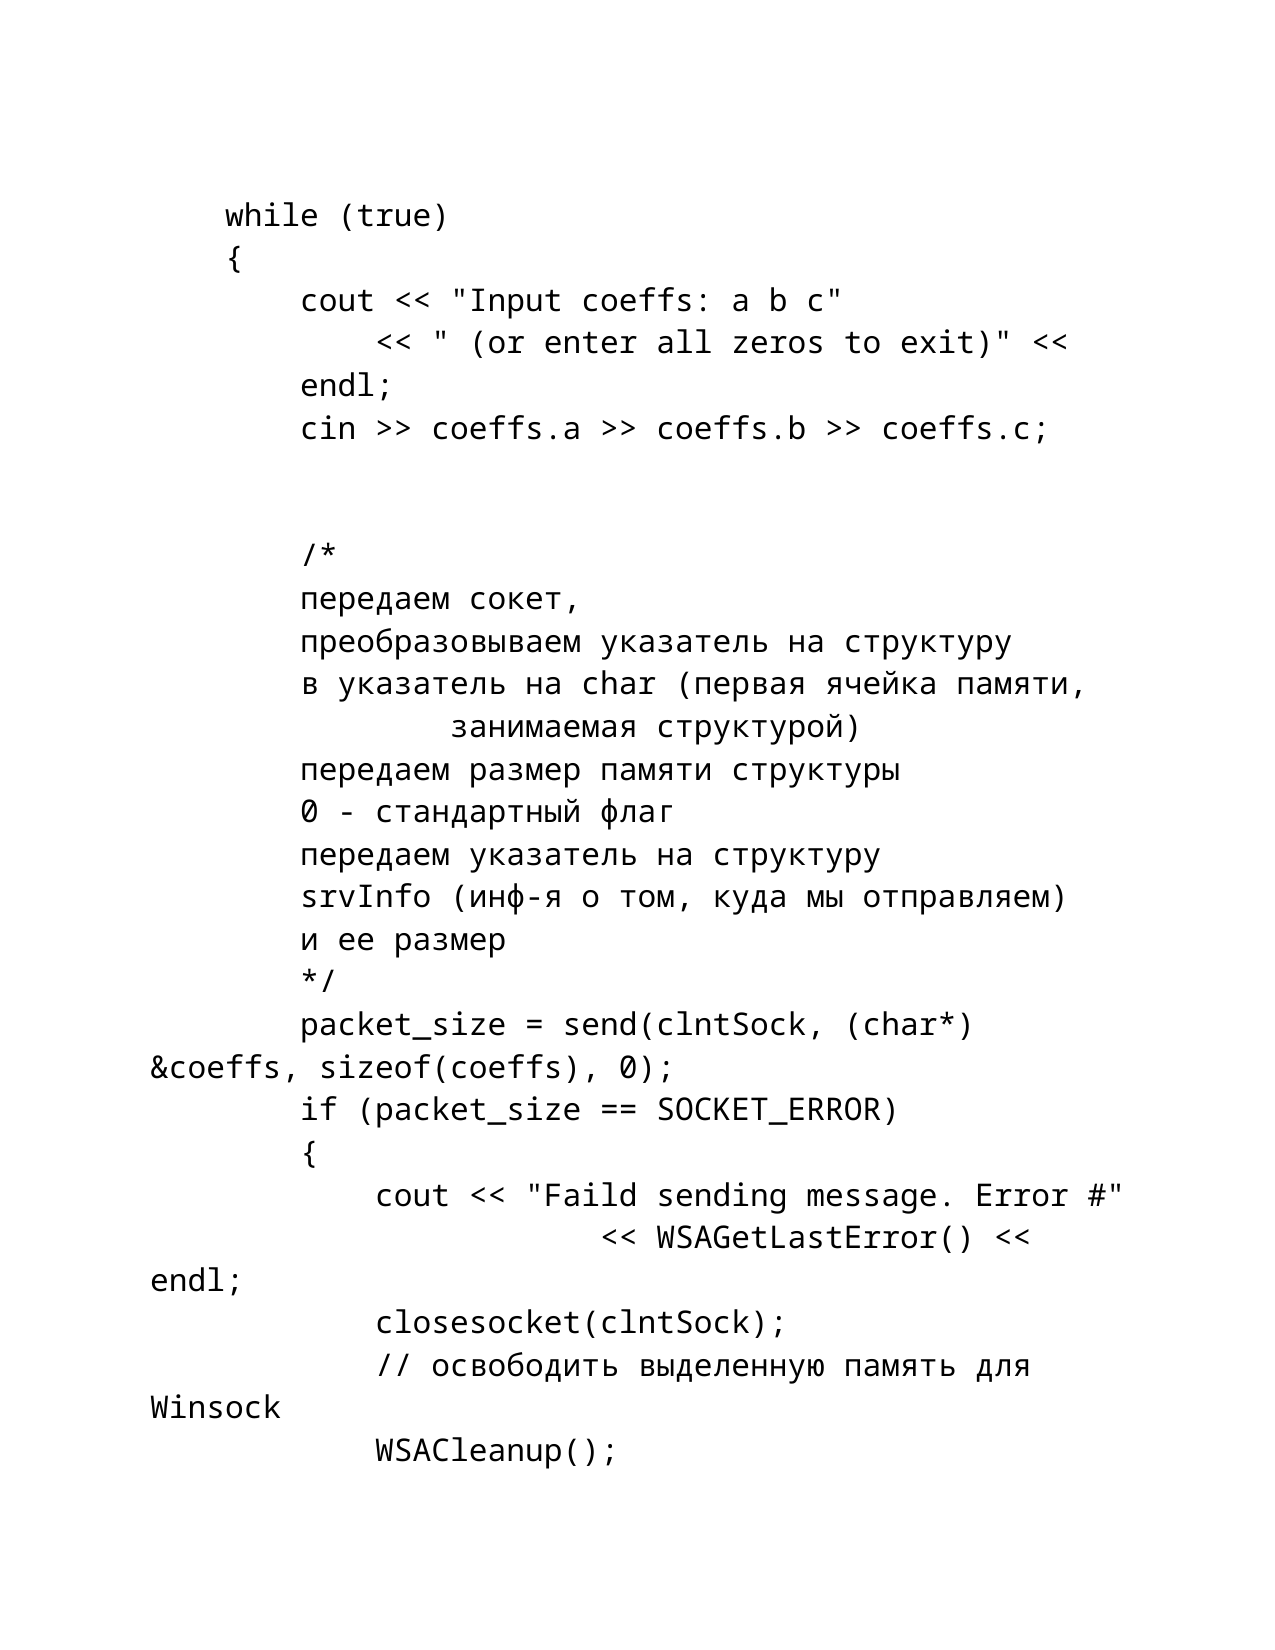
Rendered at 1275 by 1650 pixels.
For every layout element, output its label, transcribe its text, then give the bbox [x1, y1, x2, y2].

text cin >> coeffs.a >> coeffs.b >> coeffs.c; [150, 406, 1125, 448]
text /* [150, 533, 1125, 576]
text cout << "Input coeffs: a b c" [150, 278, 1125, 320]
text передаем указатель на структуру [150, 832, 1125, 874]
text { [150, 1130, 1125, 1172]
text // освободить выделенную память для Winsock [150, 1343, 1125, 1428]
text { [150, 235, 1125, 278]
text преобразовываем указатель на структуру [150, 619, 1125, 661]
text передаем размер памяти структуры [150, 746, 1125, 789]
text if (packet_size == SOCKET_ERROR) [150, 1087, 1125, 1130]
text closesocket(clntSock); [150, 1300, 1125, 1343]
text << " (or enter all zeros to exit)" << endl; [300, 320, 1125, 406]
text while (true) [150, 193, 1125, 235]
text packet_size = send(clntSock, (char*) &coeffs, sizeof(coeffs), 0); [150, 1002, 1125, 1087]
text srvInfo (инф-я о том, куда мы отправляем) [150, 874, 1125, 917]
text и ее размер [150, 917, 1125, 959]
text cout << "Faild sending message. Error #" << WSAGetLastError() << endl; [150, 1172, 1125, 1300]
text передаем сокет, [150, 576, 1125, 619]
text WSACleanup(); [150, 1428, 1125, 1471]
text в указатель на char (первая ячейка памяти, занимаемая структурой) [150, 661, 1125, 746]
text 0 - стандартный флаг [150, 789, 1125, 832]
text */ [150, 959, 1125, 1002]
